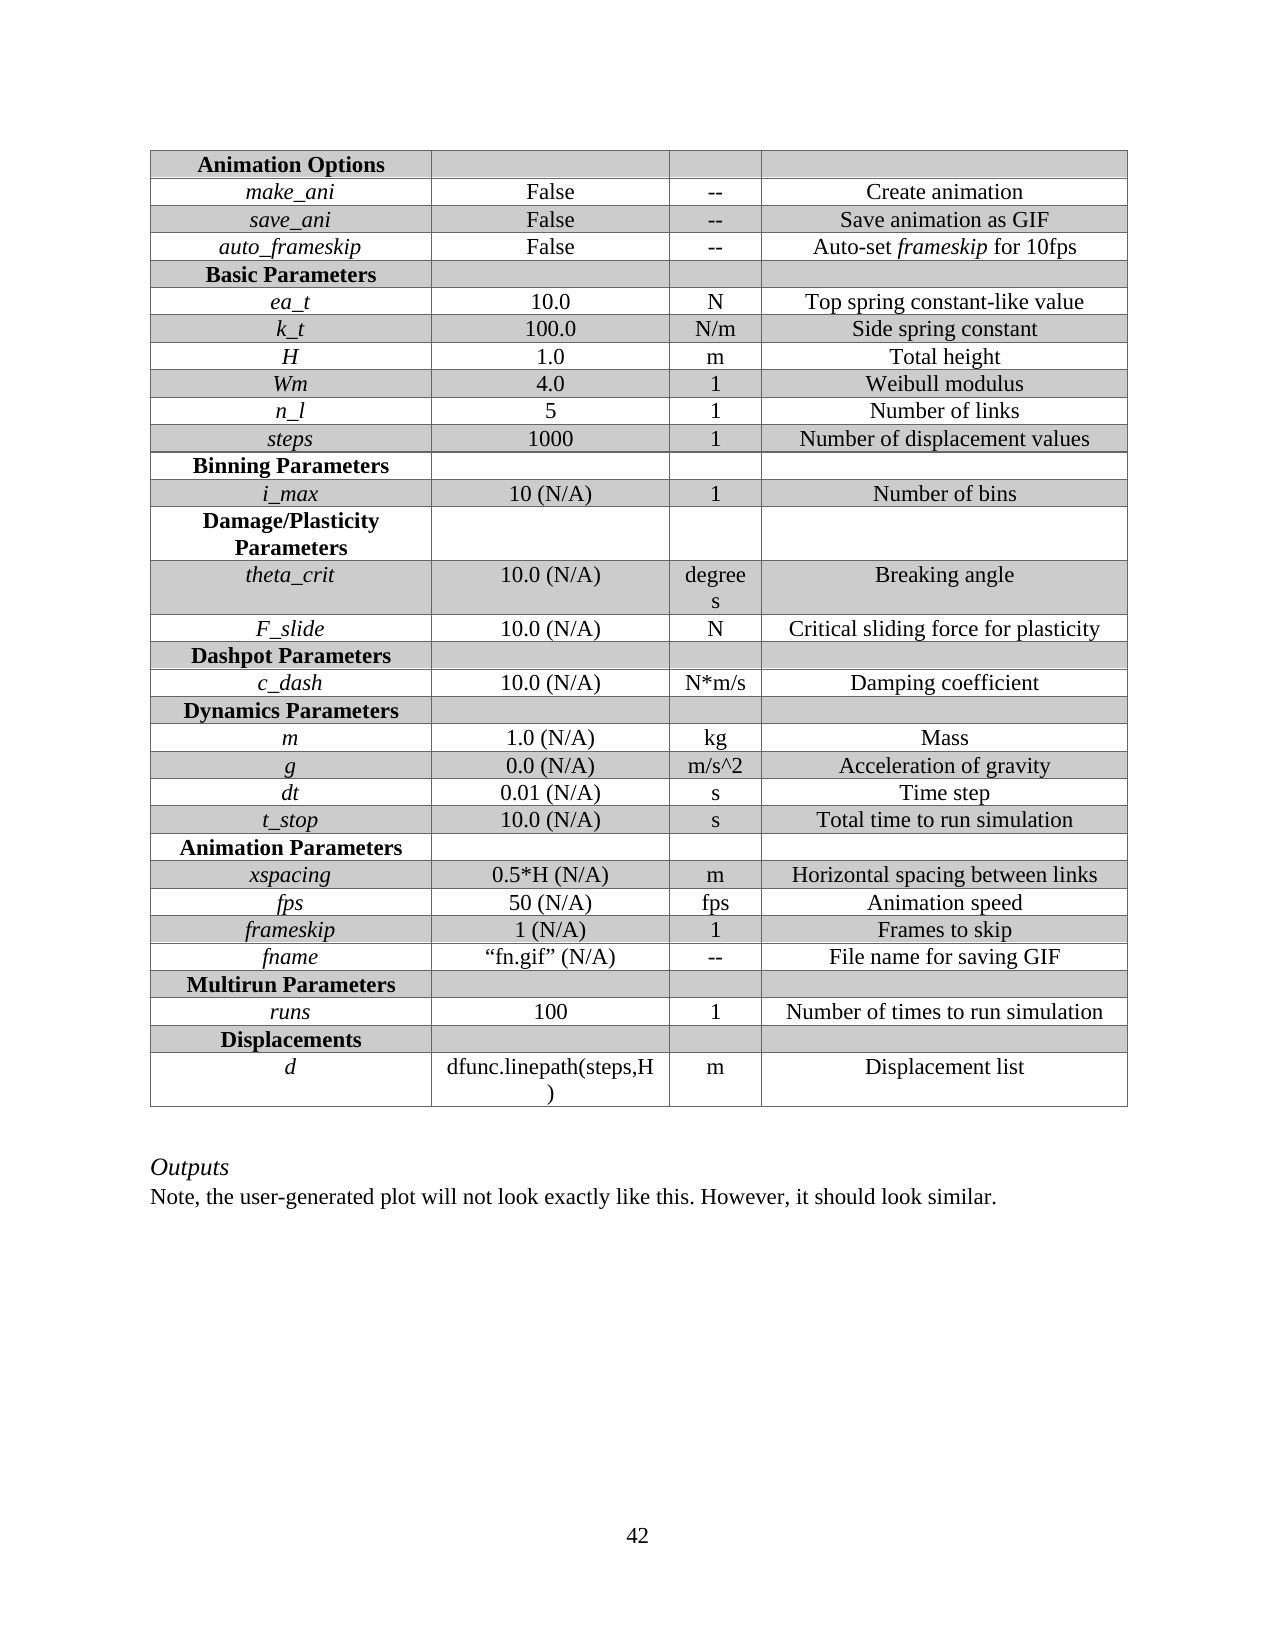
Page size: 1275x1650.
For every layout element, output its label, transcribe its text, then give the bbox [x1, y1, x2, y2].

table_cell c_dash [151, 670, 431, 696]
table_cell Auto-set frameskip for 10fps [762, 233, 1127, 259]
table_cell m/s^2 [670, 752, 761, 778]
table_cell [762, 261, 1127, 287]
table_cell [670, 697, 761, 723]
table_cell 1 [670, 916, 761, 942]
table_cell make_ani [151, 179, 431, 205]
table_cell False [432, 179, 669, 205]
table_cell [432, 642, 669, 668]
table_cell frameskip [151, 916, 431, 942]
table_cell [432, 453, 669, 479]
table_cell save_ani [151, 206, 431, 232]
table_cell [762, 697, 1127, 723]
table_cell False [432, 206, 669, 232]
table_cell Time step [762, 779, 1127, 805]
table_cell [432, 971, 669, 997]
table_cell m [151, 724, 431, 751]
table_cell fname [151, 944, 431, 970]
table_cell Damage/Plasticity Parameters [151, 507, 431, 560]
table_cell [670, 453, 761, 479]
table_cell [762, 834, 1127, 860]
table_cell Side spring constant [762, 315, 1127, 342]
table_cell Displacement list [762, 1053, 1127, 1106]
table_cell Total height [762, 343, 1127, 369]
text Note, the user-generated plot will not look exactly like this. However, it should look similar. [150, 1183, 1125, 1209]
table_cell 10.0 (N/A) [432, 670, 669, 696]
table_cell [432, 1026, 669, 1052]
table_cell Horizontal spacing between links [762, 861, 1127, 888]
table_cell 0.5*H (N/A) [432, 861, 669, 888]
table_cell Critical sliding force for plasticity [762, 615, 1127, 641]
table_cell -- [670, 179, 761, 205]
table_cell 10.0 (N/A) [432, 615, 669, 641]
table_cell fps [151, 889, 431, 915]
table_cell Top spring constant-like value [762, 288, 1127, 314]
table_cell [432, 834, 669, 860]
table_cell runs [151, 998, 431, 1024]
table_cell [670, 834, 761, 860]
table_cell [432, 151, 669, 177]
table_cell N/m [670, 315, 761, 342]
table_cell Animation Parameters [151, 834, 431, 860]
table_cell [762, 1026, 1127, 1052]
table_cell Save animation as GIF [762, 206, 1127, 232]
table_cell -- [670, 233, 761, 259]
table_cell Basic Parameters [151, 261, 431, 287]
table_cell Acceleration of gravity [762, 752, 1127, 778]
table_cell N [670, 288, 761, 314]
table_cell degrees [670, 561, 761, 614]
table_cell [670, 1026, 761, 1052]
table_cell Weibull modulus [762, 370, 1127, 397]
table_cell Frames to skip [762, 916, 1127, 942]
table_cell N [670, 615, 761, 641]
table_cell 10.0 (N/A) [432, 806, 669, 833]
table_cell s [670, 806, 761, 833]
table_cell [432, 507, 669, 560]
table_cell m [670, 1053, 761, 1106]
table_cell m [670, 343, 761, 369]
table_cell k_t [151, 315, 431, 342]
table_cell [432, 697, 669, 723]
table_cell Animation Options [151, 151, 431, 177]
table_cell [432, 261, 669, 287]
table_cell 100 [432, 998, 669, 1024]
table_cell 1 [670, 398, 761, 424]
table_cell m [670, 861, 761, 888]
table_cell 1.0 (N/A) [432, 724, 669, 751]
table_cell auto_frameskip [151, 233, 431, 259]
table_cell d [151, 1053, 431, 1106]
table_cell n_l [151, 398, 431, 424]
table_cell Number of times to run simulation [762, 998, 1127, 1024]
table_cell 4.0 [432, 370, 669, 397]
table_cell 100.0 [432, 315, 669, 342]
table_cell 1 [670, 370, 761, 397]
table_cell fps [670, 889, 761, 915]
table_cell g [151, 752, 431, 778]
table_cell 10.0 (N/A) [432, 561, 669, 614]
table_cell 1 [670, 998, 761, 1024]
table_cell [670, 261, 761, 287]
table_cell Number of displacement values [762, 425, 1127, 451]
table_cell Dynamics Parameters [151, 697, 431, 723]
table_cell [762, 453, 1127, 479]
table_cell [670, 971, 761, 997]
table_cell Multirun Parameters [151, 971, 431, 997]
table_cell False [432, 233, 669, 259]
subtitle Outputs [150, 1152, 1125, 1181]
table_cell 50 (N/A) [432, 889, 669, 915]
table_cell 1000 [432, 425, 669, 451]
table_cell i_max [151, 480, 431, 506]
table_cell F_slide [151, 615, 431, 641]
table_cell -- [670, 206, 761, 232]
table_cell H [151, 343, 431, 369]
table_cell 5 [432, 398, 669, 424]
table_cell steps [151, 425, 431, 451]
table_cell xspacing [151, 861, 431, 888]
table_cell [762, 642, 1127, 668]
table_cell -- [670, 944, 761, 970]
table_cell ea_t [151, 288, 431, 314]
table_cell 10 (N/A) [432, 480, 669, 506]
table_cell Number of links [762, 398, 1127, 424]
table_cell [762, 971, 1127, 997]
table_cell [670, 507, 761, 560]
table_cell kg [670, 724, 761, 751]
table_cell File name for saving GIF [762, 944, 1127, 970]
table_cell s [670, 779, 761, 805]
table_cell Animation speed [762, 889, 1127, 915]
table_cell Total time to run simulation [762, 806, 1127, 833]
table_cell 0.0 (N/A) [432, 752, 669, 778]
table_cell 0.01 (N/A) [432, 779, 669, 805]
table_cell “fn.gif” (N/A) [432, 944, 669, 970]
table_cell [670, 642, 761, 668]
table_cell Damping coefficient [762, 670, 1127, 696]
table_cell 1.0 [432, 343, 669, 369]
table_cell 10.0 [432, 288, 669, 314]
table_cell dfunc.linepath(steps,H) [432, 1053, 669, 1106]
table_cell [762, 151, 1127, 177]
table_cell Wm [151, 370, 431, 397]
table_cell 1 [670, 480, 761, 506]
table_cell [670, 151, 761, 177]
table_cell theta_crit [151, 561, 431, 614]
table_cell 1 (N/A) [432, 916, 669, 942]
table_cell Dashpot Parameters [151, 642, 431, 668]
table_cell Breaking angle [762, 561, 1127, 614]
table_cell N*m/s [670, 670, 761, 696]
table_cell 1 [670, 425, 761, 451]
table_cell [762, 507, 1127, 560]
table_cell Number of bins [762, 480, 1127, 506]
table_cell Create animation [762, 179, 1127, 205]
table_cell Mass [762, 724, 1127, 751]
table_cell t_stop [151, 806, 431, 833]
table_cell Binning Parameters [151, 453, 431, 479]
table_cell Displacements [151, 1026, 431, 1052]
table_cell dt [151, 779, 431, 805]
